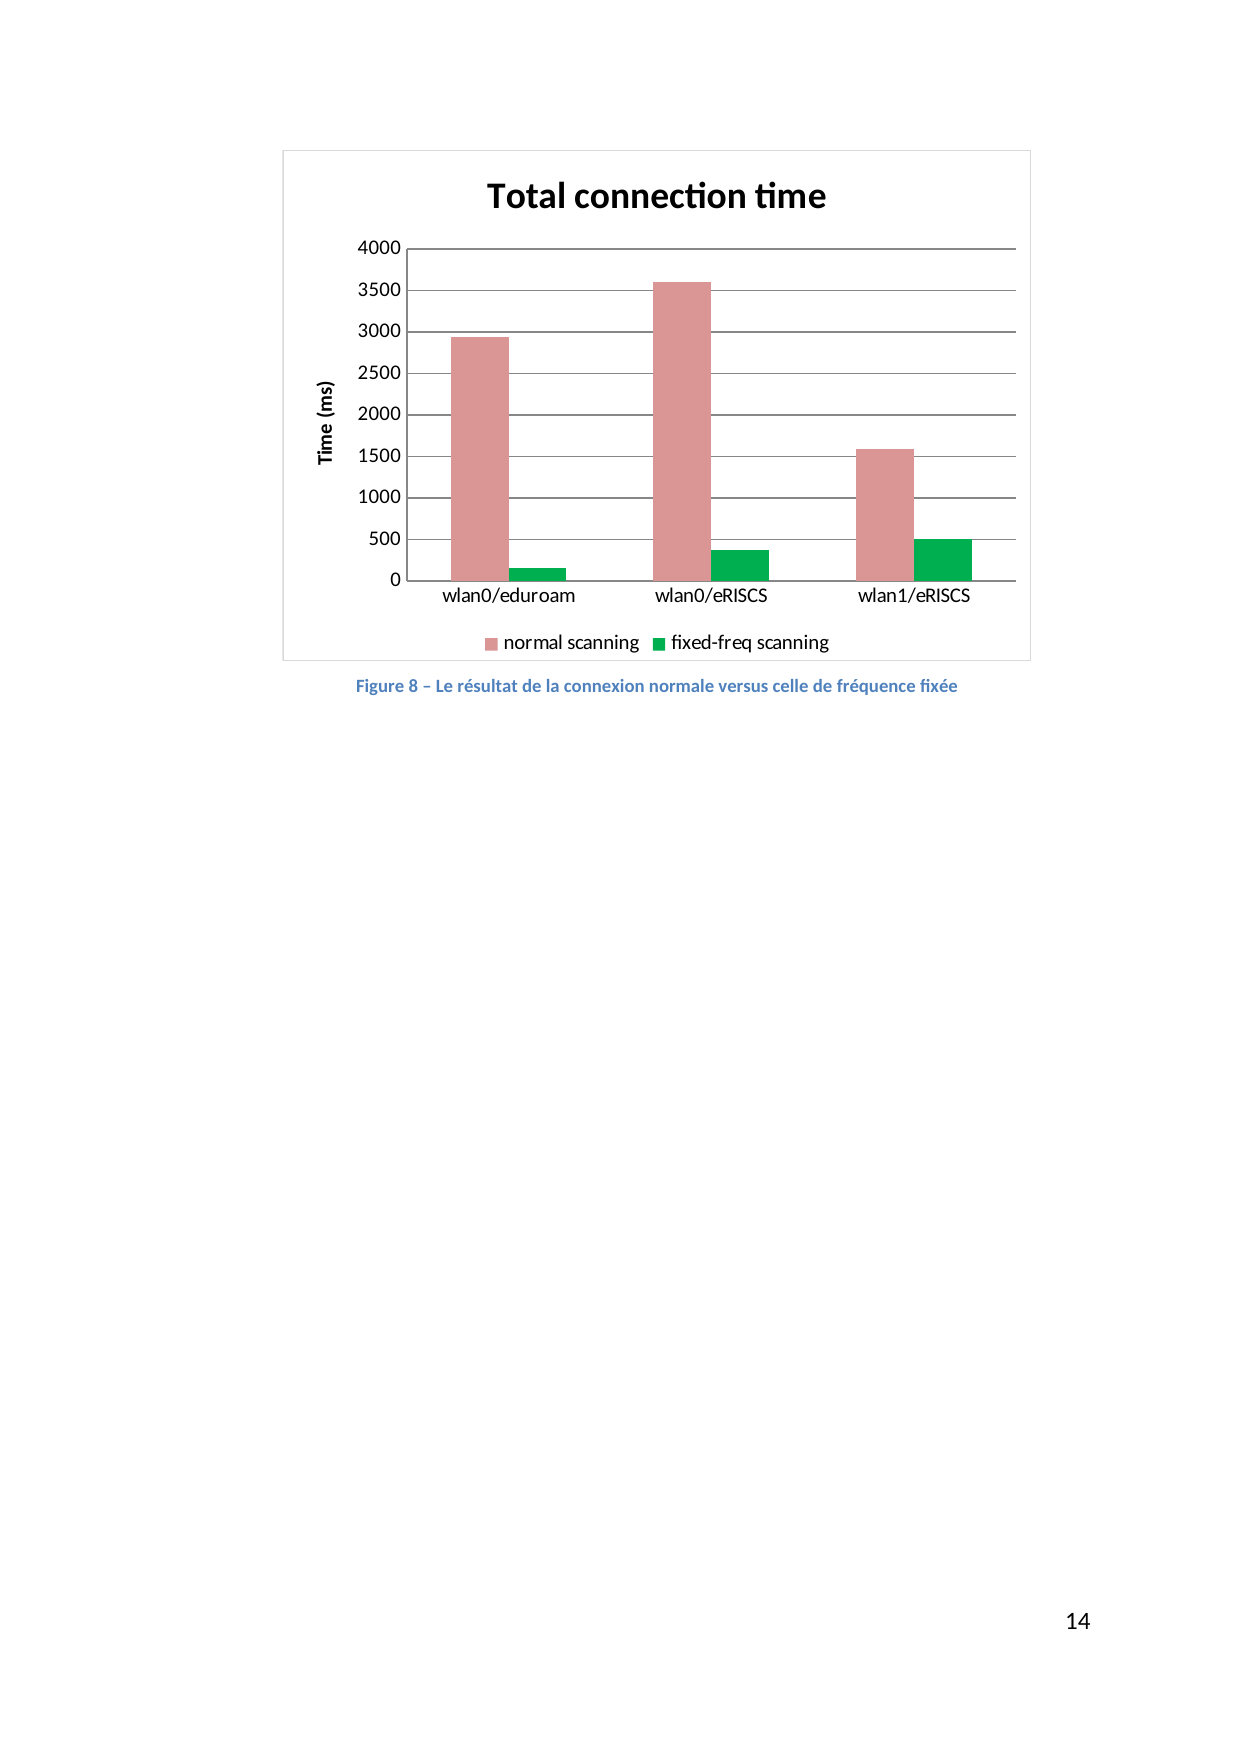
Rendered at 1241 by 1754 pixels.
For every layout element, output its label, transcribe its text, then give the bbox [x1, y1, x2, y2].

text Figure 8 – Le résultat de la connexion normale versus celle de fréquence fixée [223, 674, 1090, 697]
